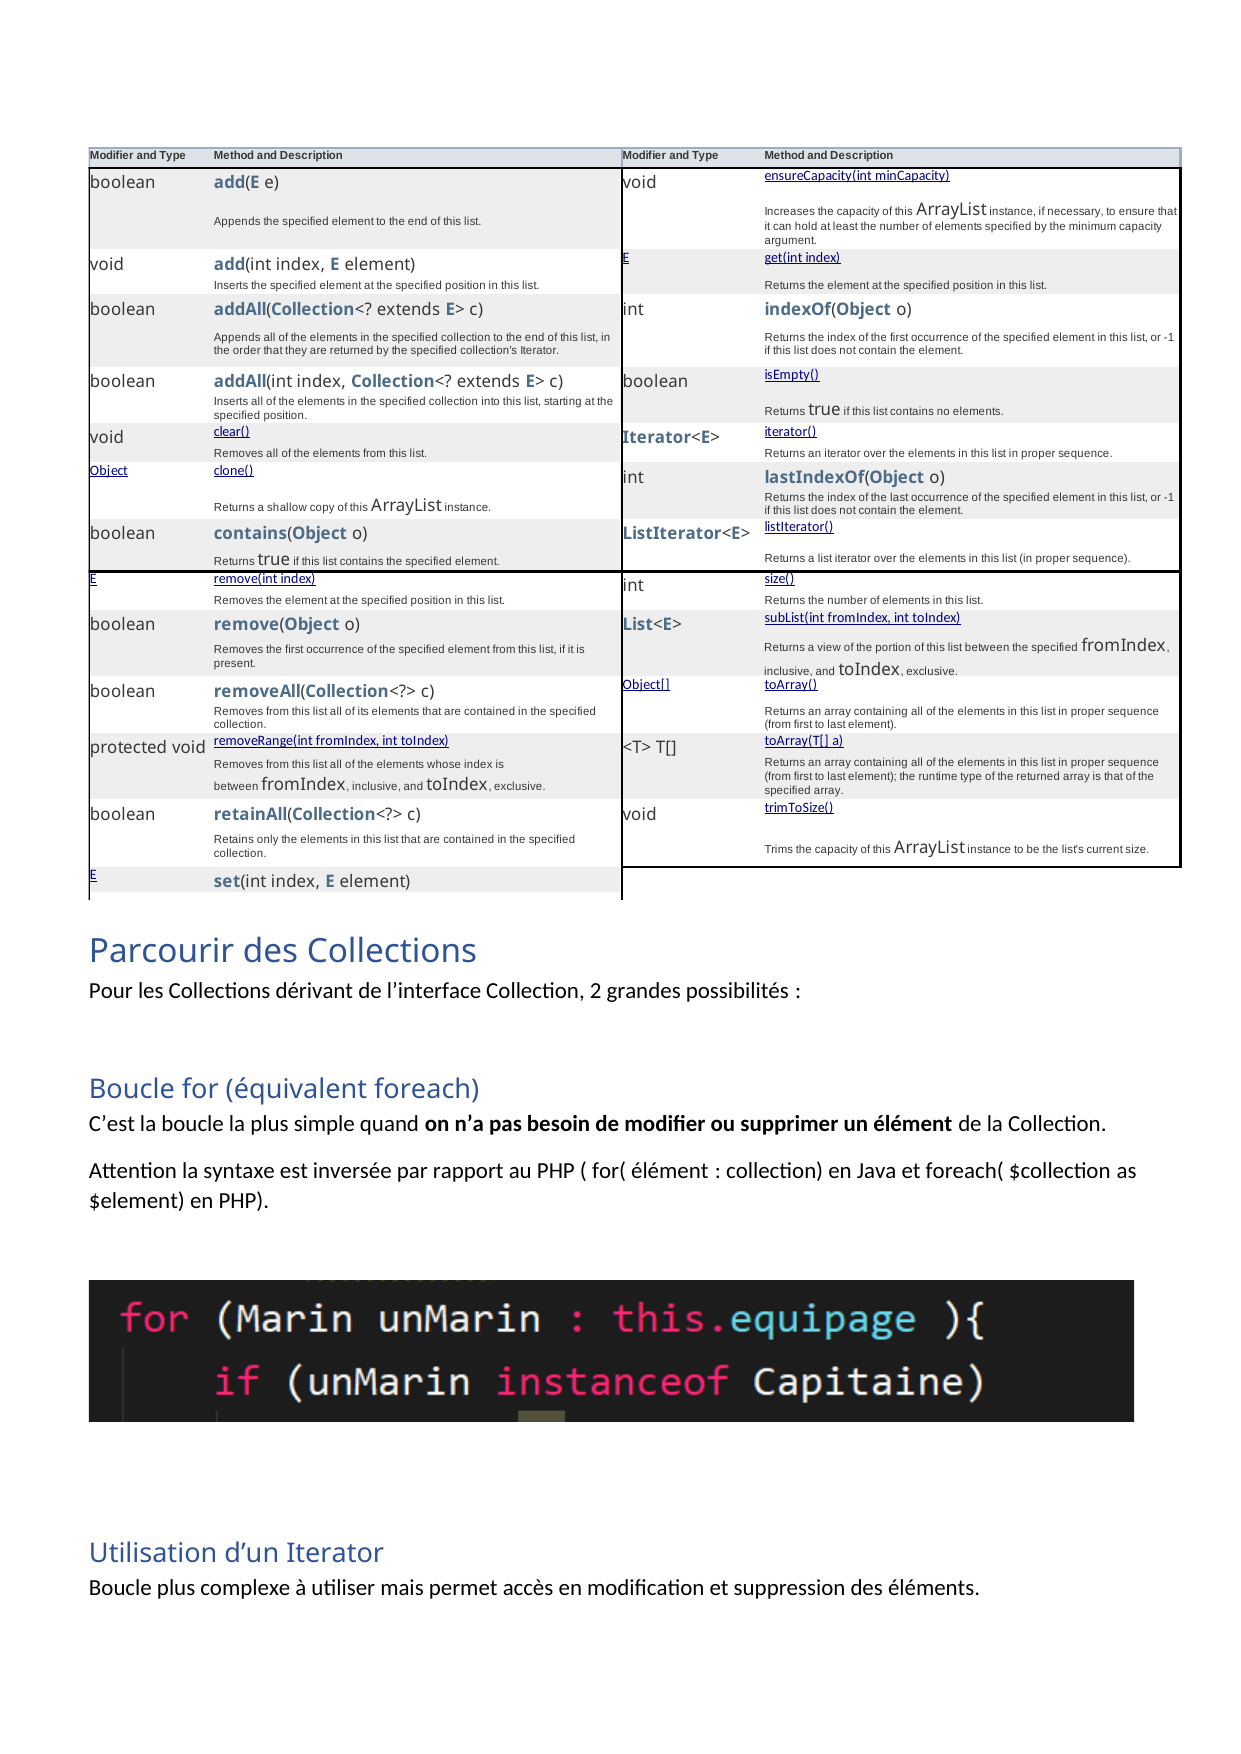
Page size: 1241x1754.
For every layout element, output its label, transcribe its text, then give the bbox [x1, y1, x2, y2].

picture [88, 1280, 1135, 1422]
text Attention la syntaxe est inversée par rapport au PHP ( for( élément : collection) en Java et foreach( $collection as $element) en PHP). [89, 1156, 1152, 1214]
subtitle Utilisation d’un Iterator [89, 1534, 1152, 1571]
text Boucle plus complexe à utiliser mais permet accès en modification et suppression des éléments. [89, 1573, 1152, 1602]
subtitle Parcourir des Collections [89, 927, 1152, 972]
subtitle Boucle for (équivalent foreach) [89, 1069, 1152, 1106]
text C’est la boucle la plus simple quand on n’a pas besoin de modifier ou supprimer un élément de la Collection. [89, 1109, 1152, 1137]
text Pour les Collections dérivant de l’interface Collection, 2 grandes possibilités : [89, 976, 1152, 1004]
